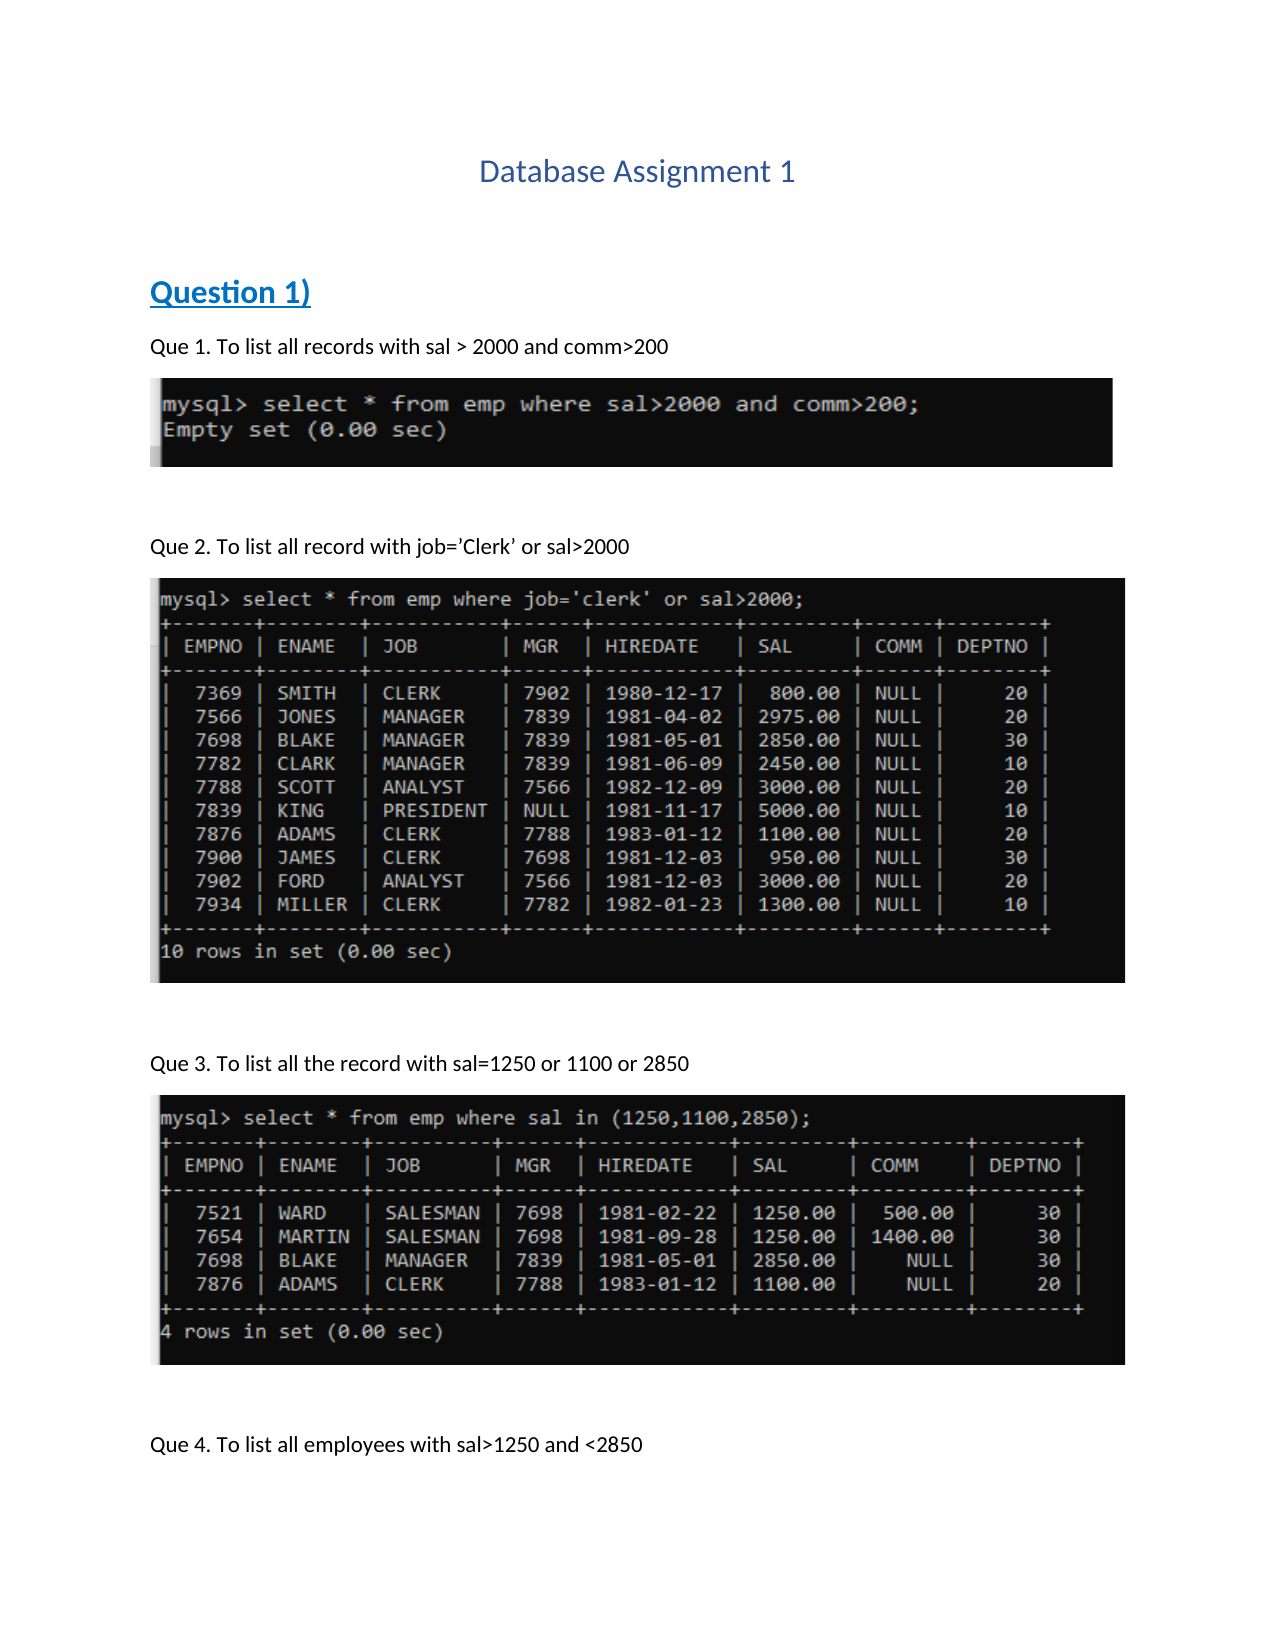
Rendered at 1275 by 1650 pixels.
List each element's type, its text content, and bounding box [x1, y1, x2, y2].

picture [150, 378, 1113, 467]
text Que 4. To list all employees with sal>1250 and <2850 [150, 1431, 1125, 1458]
picture [150, 1095, 1125, 1365]
text Que 2. To list all record with job=’Clerk’ or sal>2000 [150, 532, 1125, 560]
text Que 1. To list all records with sal > 2000 and comm>200 [150, 332, 1125, 360]
text Database Assignment 1 [150, 150, 1125, 191]
picture [150, 578, 1125, 983]
text Question 1) [150, 271, 1125, 312]
text Que 3. To list all the record with sal=1250 or 1100 or 2850 [150, 1049, 1125, 1077]
